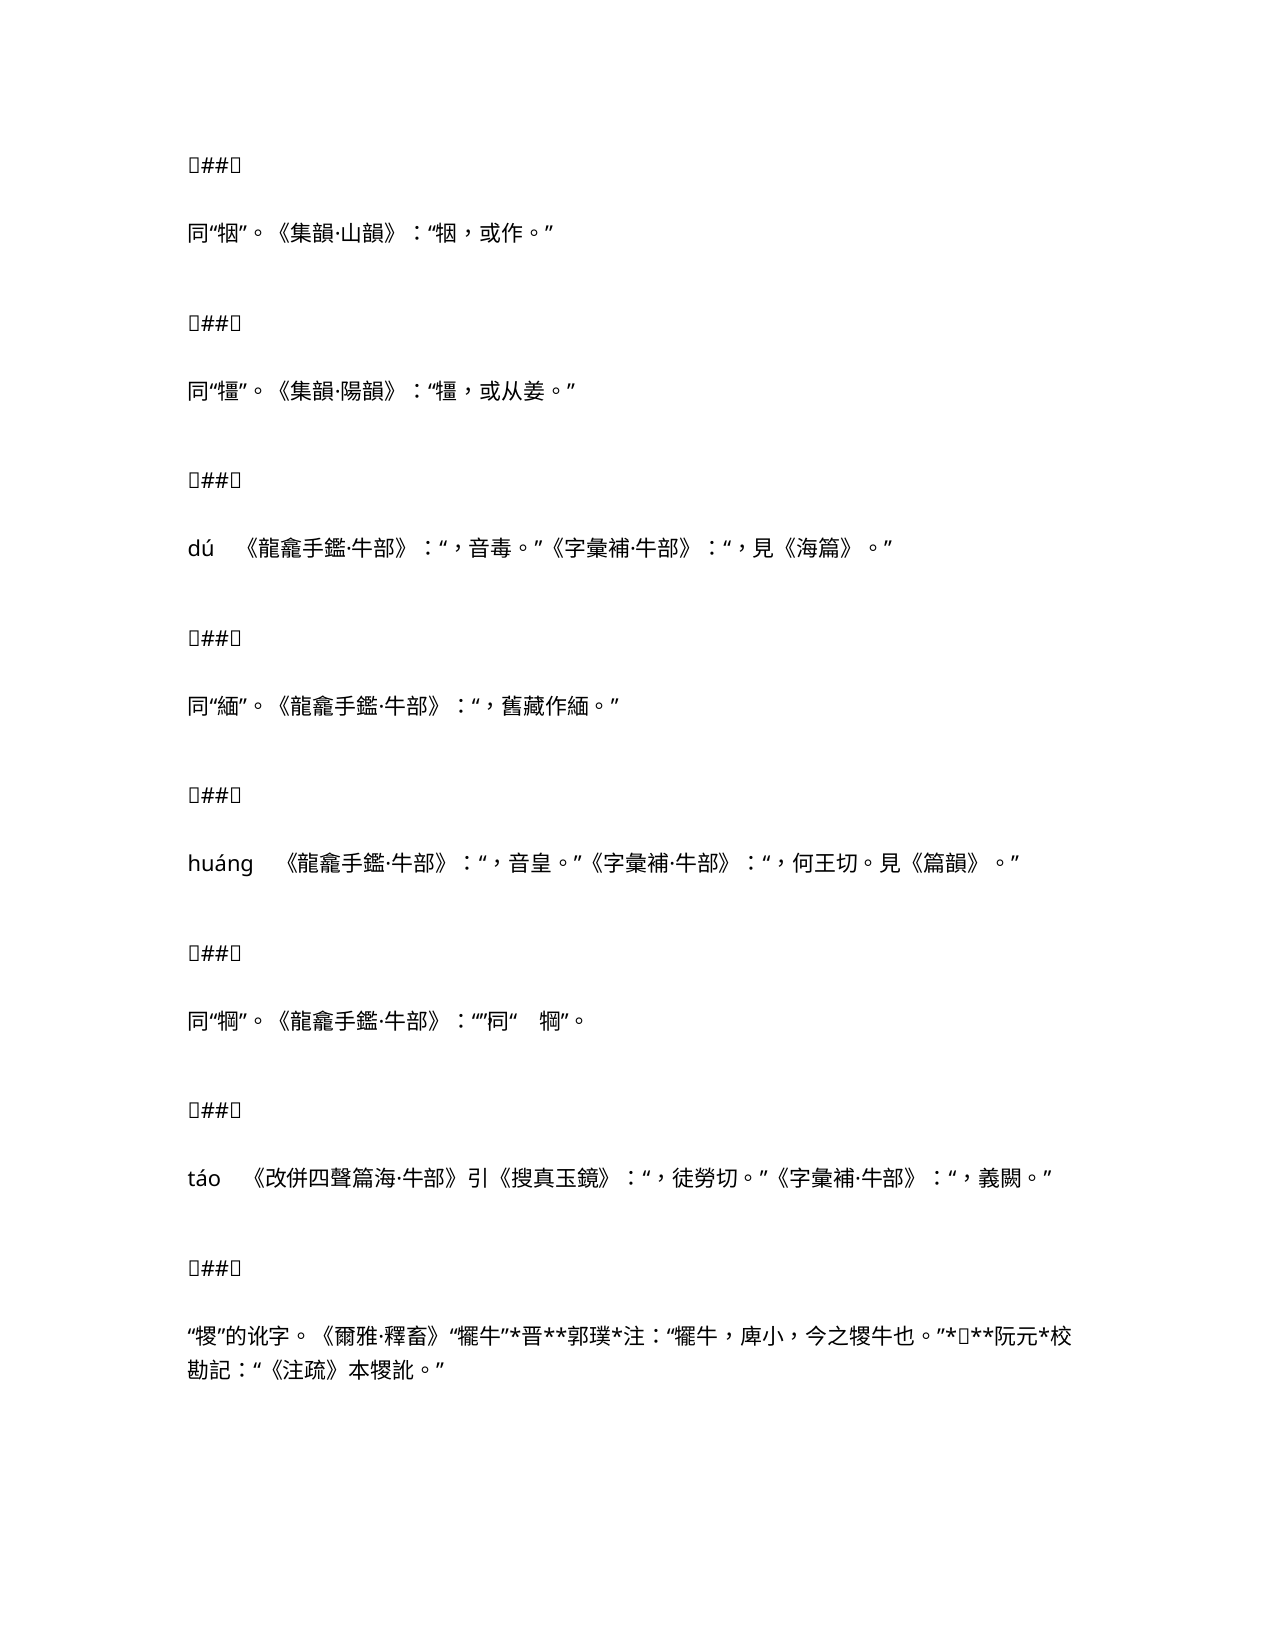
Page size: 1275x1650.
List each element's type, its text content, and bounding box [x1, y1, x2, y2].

text 𤚚##𤚚 dú 《龍龕手鑑·牛部》：“𤚚，音毒。”《字彙補·牛部》：“𤚚，見《海篇》。” [187, 465, 1087, 597]
text 𤚝##𤚝 huáng 《龍龕手鑑·牛部》：“𤚝，音皇。”《字彙補·牛部》：“𤚝，何王切。見《篇韻》。” [187, 780, 1087, 912]
text 𤚛##𤚛 同“緬”。《龍龕手鑑·牛部》：“𤚛，舊藏作緬。” [187, 622, 1087, 755]
text 𤚞##𤚞 同“犅”。《龍龕手鑑·牛部》：“𤚞”，同“犅”。 [187, 937, 1087, 1070]
text 𤚕##𤚕 同“㸶”。《集韻·山韻》：“㸶，或作𤚕。” [187, 150, 1087, 282]
text 𤚟##𤚟 táo 《改併四聲篇海·牛部》引《搜真玉鏡》：“𤚟，徒勞切。”《字彙補·牛部》：“𤚟，義闕。” [187, 1095, 1087, 1227]
text 𤚠##𤚠 “㹄”的讹字。《爾雅·釋畜》“犤牛”*晋**郭璞*注：“犤牛，庳小，今之㹄牛也。”*清**阮元*校勘記：“《注疏》本㹄訛𤚠。” [187, 1252, 1087, 1419]
text 𤚖##𤚖 同“㹔”。《集韻·陽韻》：“㹔，或从姜。” [187, 307, 1087, 440]
